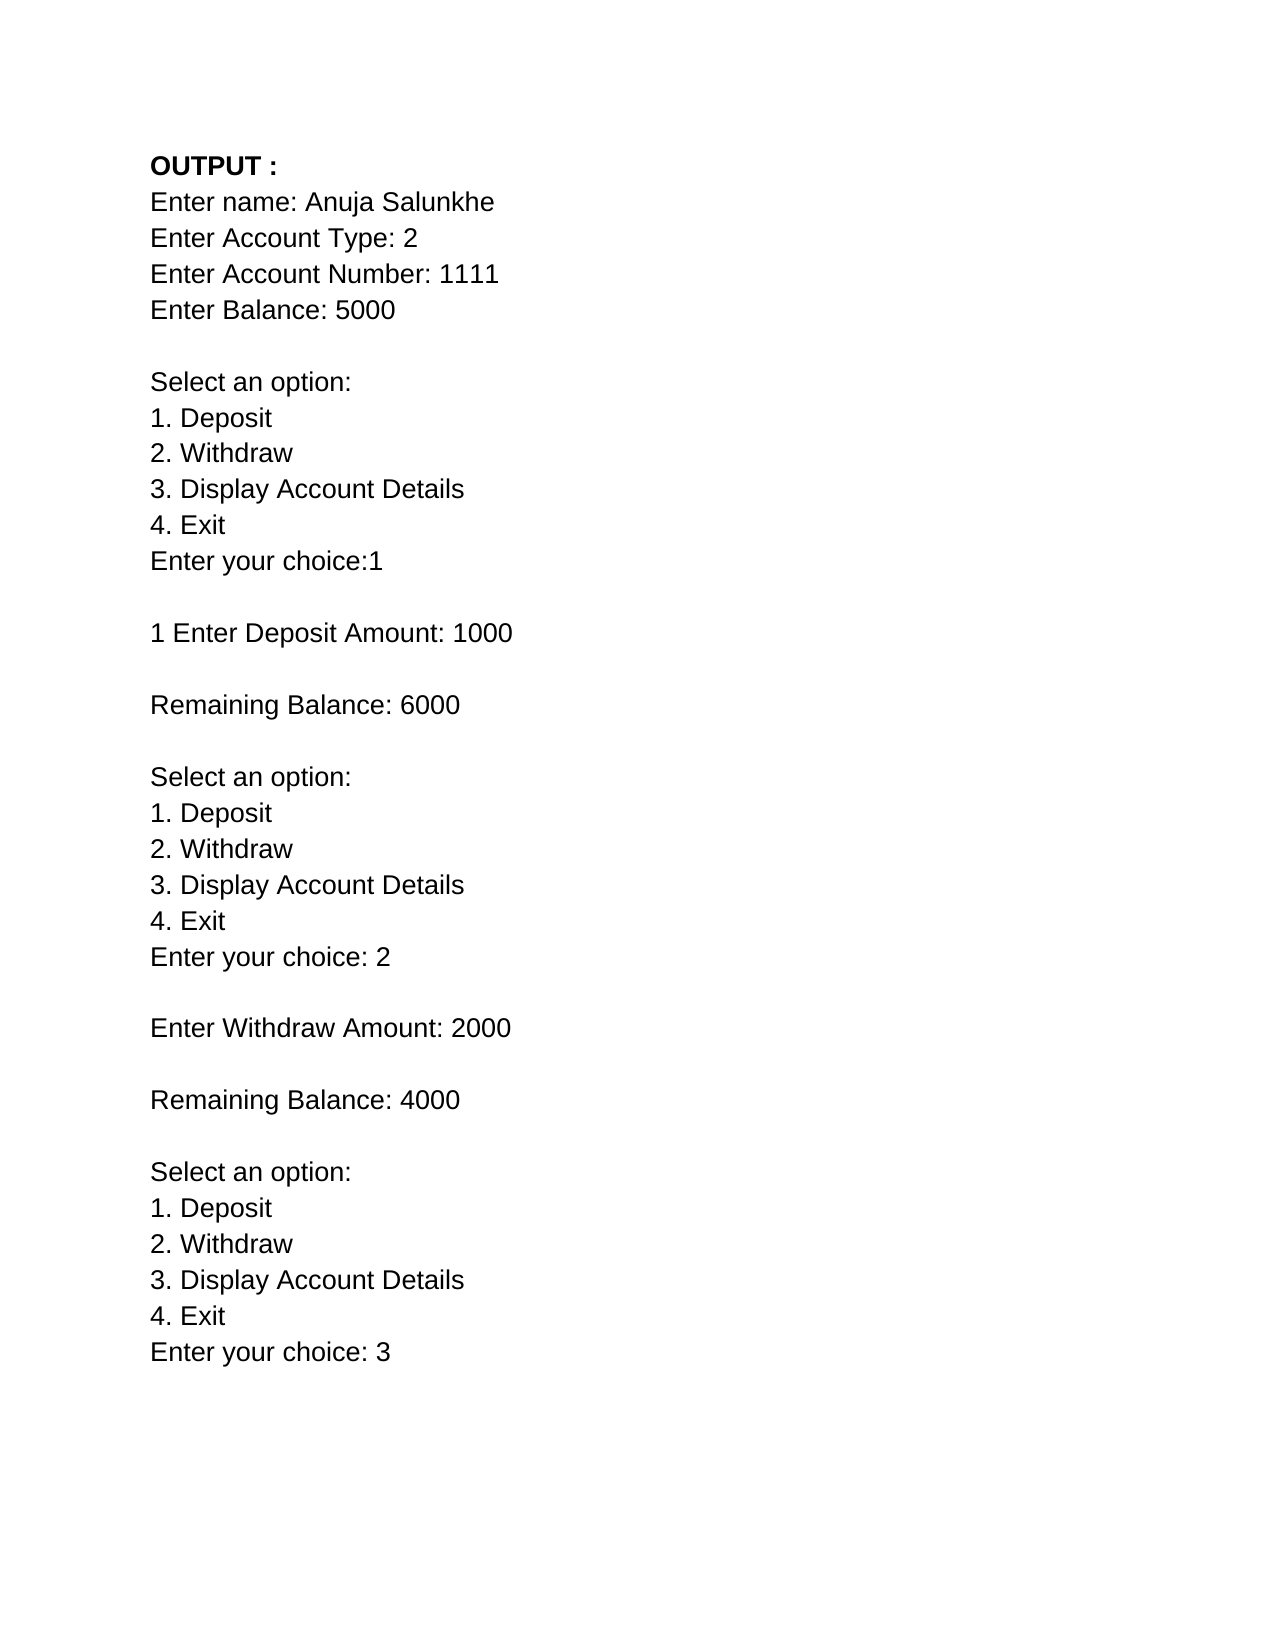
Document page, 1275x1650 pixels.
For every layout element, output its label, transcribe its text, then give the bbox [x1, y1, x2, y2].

text 2. Withdraw [150, 437, 1125, 469]
text Enter Withdraw Amount: 2000 [150, 1012, 1125, 1044]
text 1 Enter Deposit Amount: 1000 [150, 617, 1125, 648]
text Enter Balance: 5000 [150, 294, 1125, 325]
text Remaining Balance: 4000 [150, 1084, 1125, 1116]
text 2. Withdraw [150, 833, 1125, 864]
text 1. Deposit [150, 797, 1125, 828]
text 3. Display Account Details [150, 1264, 1125, 1295]
text Enter Account Type: 2 [150, 222, 1125, 253]
text Select an option: [150, 366, 1125, 397]
text 4. Exit [150, 1300, 1125, 1331]
text 1. Deposit [150, 402, 1125, 433]
text Select an option: [150, 1156, 1125, 1187]
text Enter your choice: 3 [150, 1336, 1125, 1367]
text Enter your choice: 2 [150, 941, 1125, 972]
text Enter Account Number: 1111 [150, 258, 1125, 289]
text 3. Display Account Details [150, 869, 1125, 900]
text Remaining Balance: 6000 [150, 689, 1125, 720]
text 3. Display Account Details [150, 473, 1125, 505]
text Enter your choice:1 [150, 545, 1125, 577]
text OUTPUT : [150, 150, 1125, 181]
text 1. Deposit [150, 1192, 1125, 1223]
text 4. Exit [150, 509, 1125, 541]
text Enter name: Anuja Salunkhe [150, 186, 1125, 217]
text 2. Withdraw [150, 1228, 1125, 1259]
text 4. Exit [150, 905, 1125, 936]
text Select an option: [150, 761, 1125, 792]
